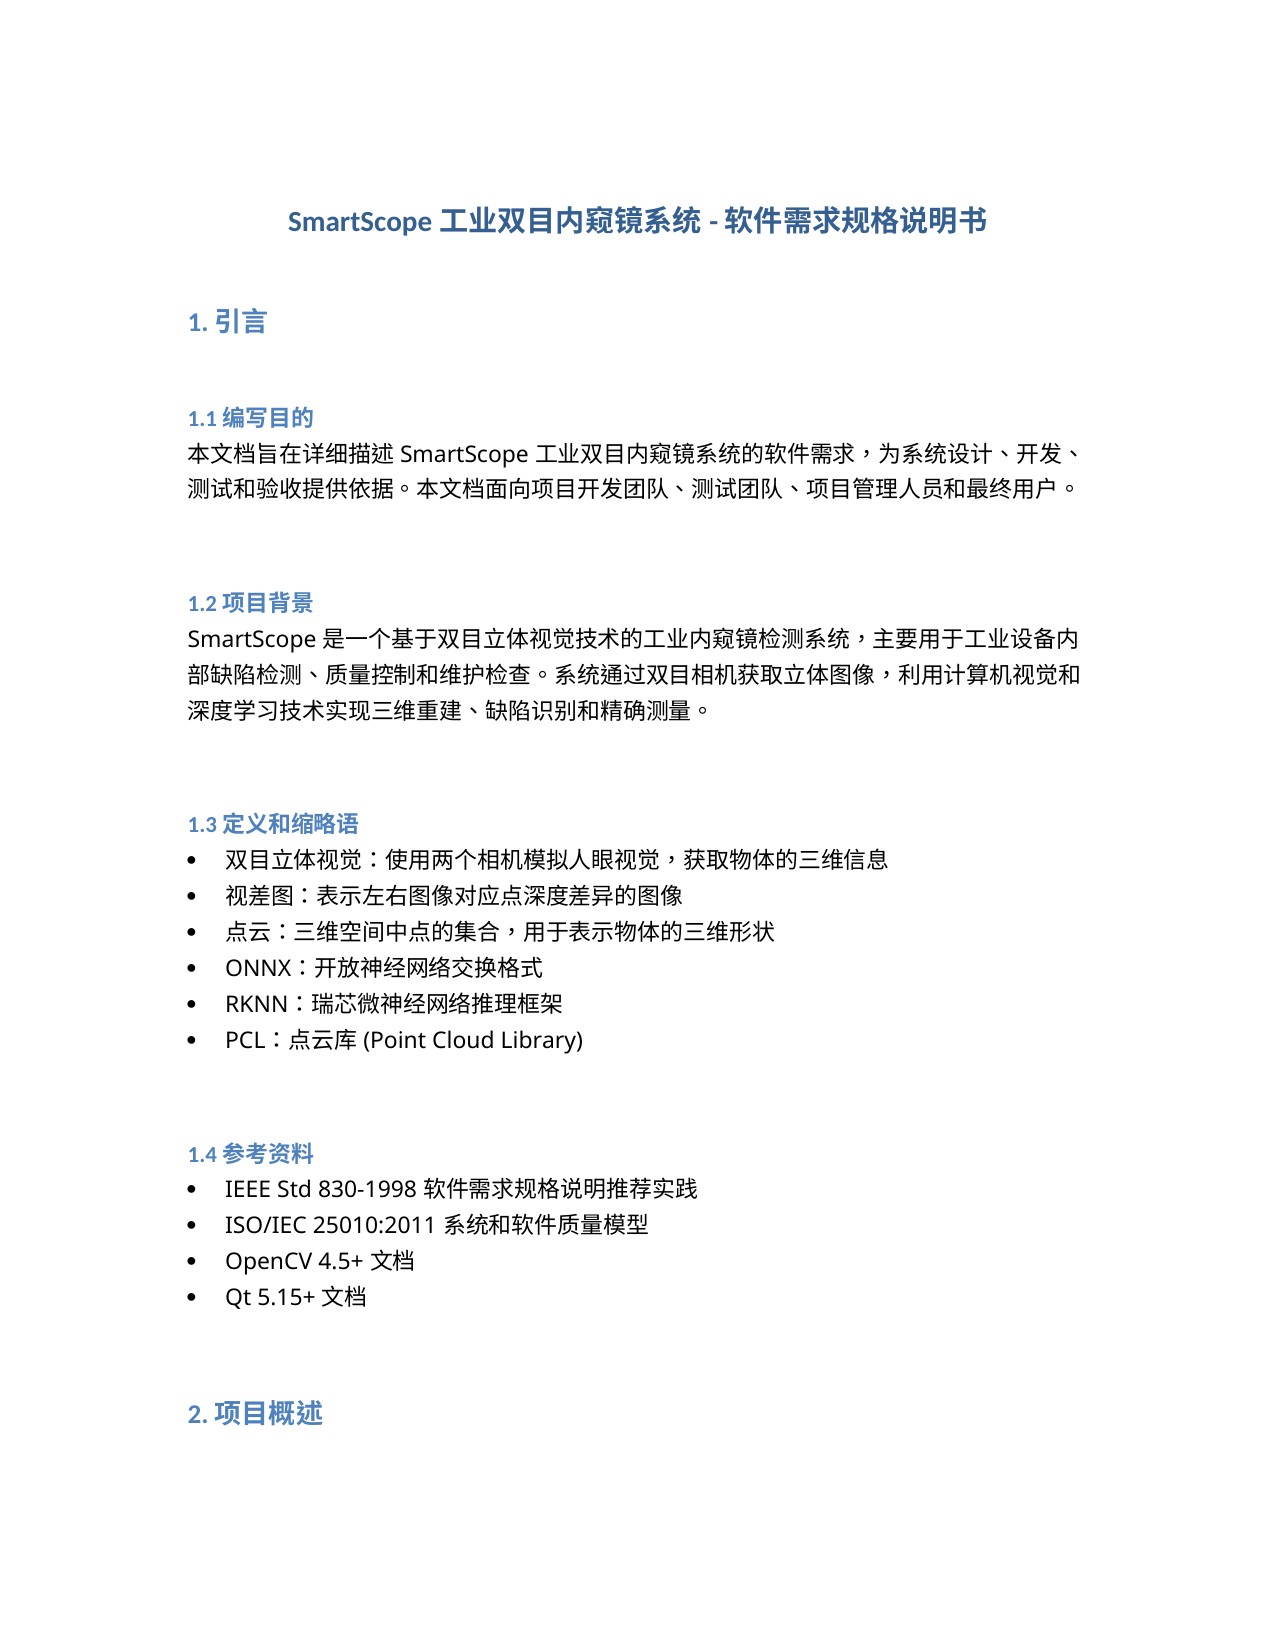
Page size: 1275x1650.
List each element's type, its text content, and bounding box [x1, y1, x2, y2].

list OpenCV 4.5+ 文档 [187, 1245, 1087, 1277]
list ONNX：开放神经网络交换格式 [187, 952, 1087, 983]
subtitle 1.1 编写目的 [187, 402, 1087, 433]
list IEEE Std 830-1998 软件需求规格说明推荐实践 [187, 1173, 1087, 1205]
list 双目立体视觉：使用两个相机模拟人眼视觉，获取物体的三维信息 [187, 844, 1087, 876]
list 视差图：表示左右图像对应点深度差异的图像 [187, 880, 1087, 911]
subtitle 1.3 定义和缩略语 [187, 808, 1087, 839]
list RKNN：瑞芯微神经网络推理框架 [187, 988, 1087, 1019]
list PCL：点云库 (Point Cloud Library) [187, 1024, 1087, 1055]
subtitle 1.2 项目背景 [187, 587, 1087, 618]
text SmartScope 是一个基于双目立体视觉技术的工业内窥镜检测系统，主要用于工业设备内部缺陷检测、质量控制和维护检查。系统通过双目相机获取立体图像，利用计算机视觉和深度学习技术实现三维重建、缺陷识别和精确测量。 [187, 623, 1087, 726]
subtitle 1. 引言 [187, 302, 1087, 339]
list ISO/IEC 25010:2011 系统和软件质量模型 [187, 1209, 1087, 1241]
list Qt 5.15+ 文档 [187, 1281, 1087, 1312]
list 点云：三维空间中点的集合，用于表示物体的三维形状 [187, 916, 1087, 947]
text 本文档旨在详细描述 SmartScope 工业双目内窥镜系统的软件需求，为系统设计、开发、测试和验收提供依据。本文档面向项目开发团队、测试团队、项目管理人员和最终用户。 [187, 437, 1087, 505]
subtitle 2. 项目概述 [187, 1395, 1087, 1432]
subtitle 1.4 参考资料 [187, 1137, 1087, 1169]
subtitle SmartScope 工业双目内窥镜系统 - 软件需求规格说明书 [187, 200, 1087, 240]
